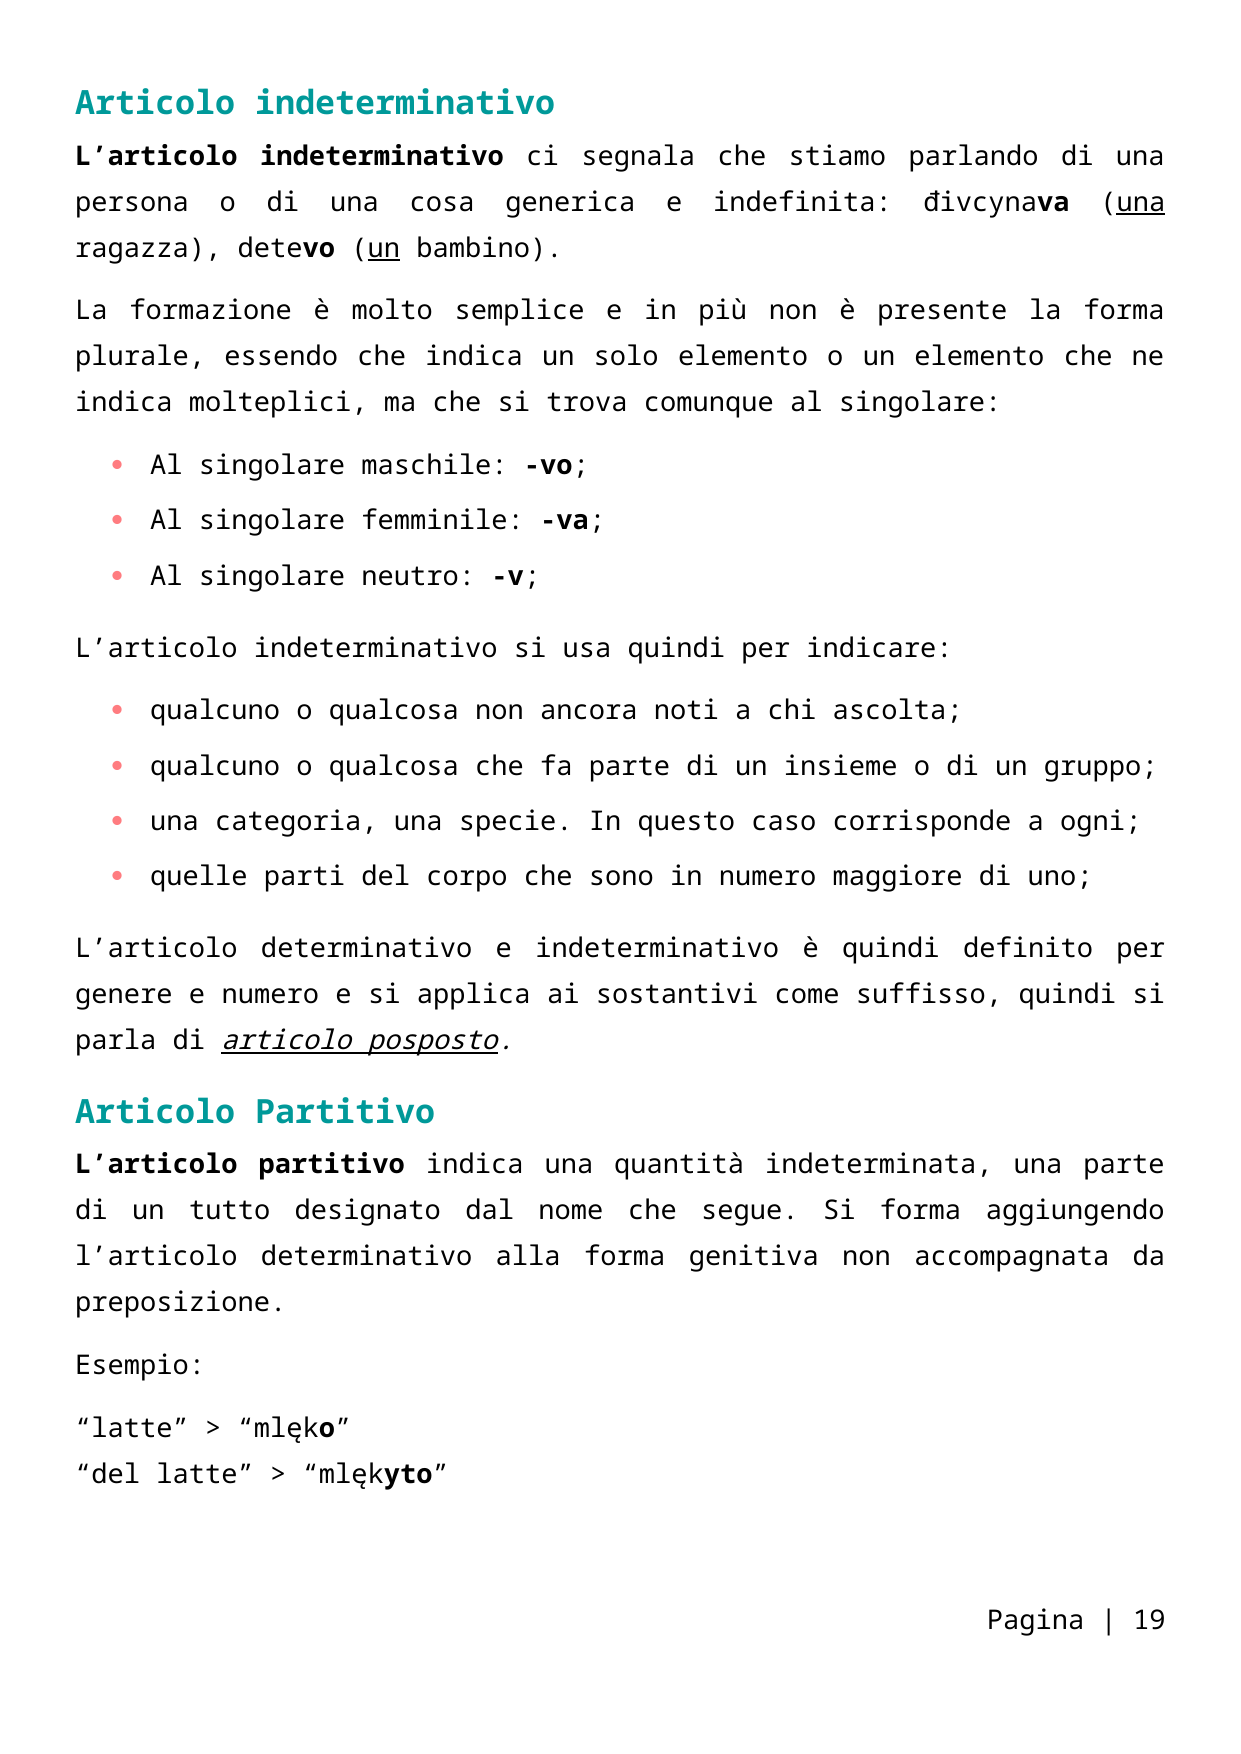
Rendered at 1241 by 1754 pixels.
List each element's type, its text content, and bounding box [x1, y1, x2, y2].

subtitle Articolo Partitivo [75, 1088, 1165, 1133]
subtitle Articolo indeterminativo [75, 79, 1165, 124]
text L’articolo partitivo indica una quantità indeterminata, una parte di un tutto designato dal nome che segue. Si forma aggiungendo l’articolo determinativo alla forma genitiva non accompagnata da preposizione. [75, 1144, 1165, 1319]
text L’articolo determinativo e indeterminativo è quindi definito per genere e numero e si applica ai sostantivi come suffisso, quindi si parla di articolo posposto. [75, 929, 1165, 1058]
text “latte” > “mlęko” “del latte” > “mlękyto” [75, 1408, 1165, 1491]
list qualcuno o qualcosa non ancora noti a chi ascolta; [112, 691, 1165, 728]
list qualcuno o qualcosa che fa parte di un insieme o di un gruppo; [112, 746, 1165, 783]
text L’articolo indeterminativo si usa quindi per indicare: [75, 628, 1165, 665]
text La formazione è molto semplice e in più non è presente la forma plurale, essendo che indica un solo elemento o un elemento che ne indica molteplici, ma che si trova comunque al singolare: [75, 291, 1165, 420]
list Al singolare femminile: -va; [112, 501, 1165, 538]
list una categoria, una specie. In questo caso corrisponde a ogni; [112, 801, 1165, 838]
list Al singolare maschile: -vo; [112, 446, 1165, 482]
list Al singolare neutro: -v; [112, 556, 1165, 593]
text Esempio: [75, 1345, 1165, 1382]
list quelle parti del corpo che sono in numero maggiore di uno; [112, 857, 1165, 894]
text L’articolo indeterminativo ci segnala che stiamo parlando di una persona o di una cosa generica e indefinita: đivcynava (una ragazza), detevo (un bambino). [75, 136, 1165, 265]
